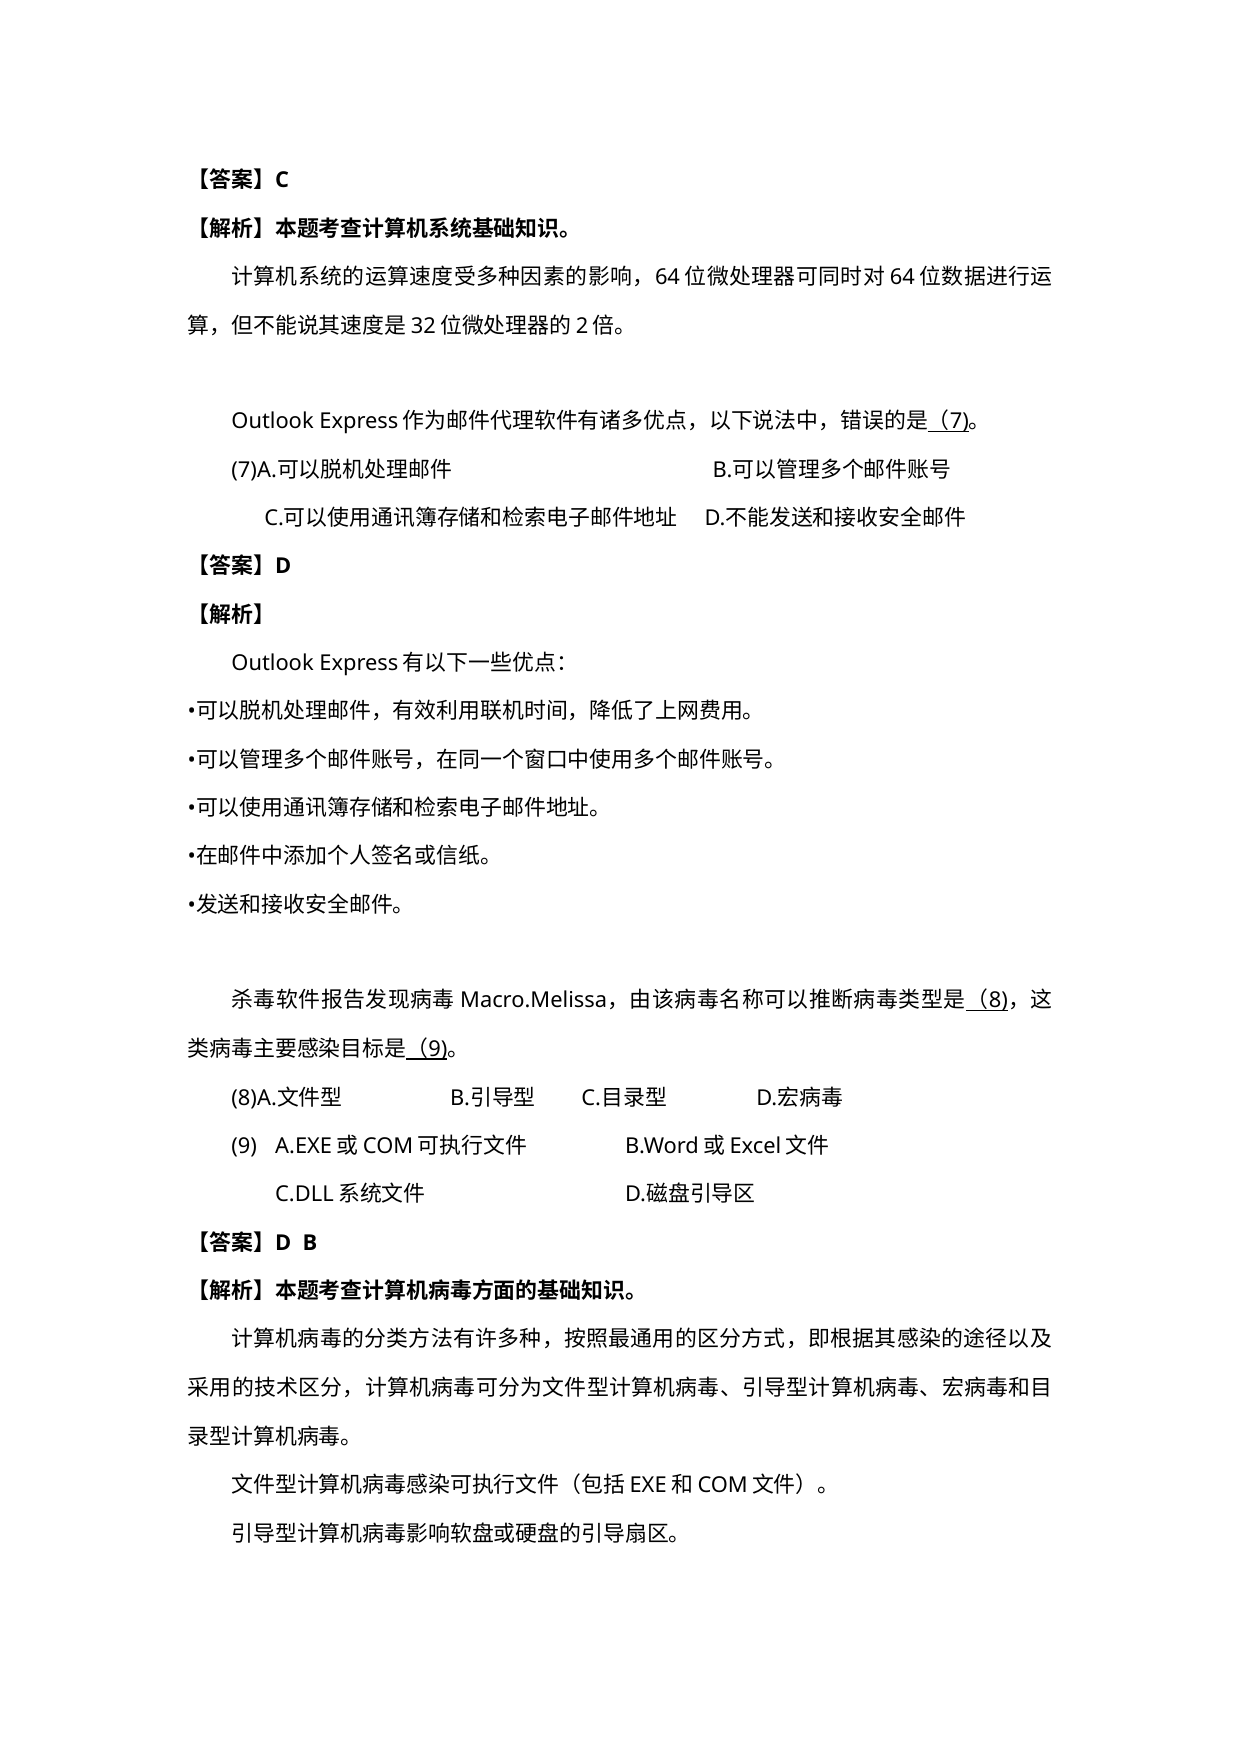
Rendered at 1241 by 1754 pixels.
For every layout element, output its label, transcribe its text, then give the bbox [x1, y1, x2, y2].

text 【解析】本题考查计算机病毒方面的基础知识。 [187, 1273, 1053, 1305]
text Outlook Express作为邮件代理软件有诸多优点，以下说法中，错误的是（7)。 [187, 403, 1053, 436]
text C.可以使用通讯簿存储和检索电子邮件地址 D.不能发送和接收安全邮件 [231, 500, 1053, 532]
text Outlook Express有以下一些优点： [187, 645, 1053, 677]
text •在邮件中添加个人签名或信纸。 [187, 838, 1053, 871]
text 计算机系统的运算速度受多种因素的影响，64位微处理器可同时对64位数据进行运算，但不能说其速度是32位微处理器的2倍。 [187, 259, 1053, 340]
text •可以脱机处理邮件，有效利用联机时间，降低了上网费用。 [187, 693, 1053, 726]
text •发送和接收安全邮件。 [187, 886, 1053, 919]
text •可以使用通讯簿存储和检索电子邮件地址。 [187, 790, 1053, 822]
text 杀毒软件报告发现病毒Macro.Melissa，由该病毒名称可以推断病毒类型是（8)，这类病毒主要感染目标是（9)。 [187, 982, 1053, 1063]
text 【答案】D [187, 548, 1053, 581]
text (7)A.可以脱机处理邮件 B.可以管理多个邮件账号 [187, 451, 1053, 484]
text 【答案】D B [187, 1224, 1053, 1257]
text 【答案】C [187, 162, 1053, 194]
text (9) A.EXE或COM可执行文件 B.Word或Excel文件 [187, 1128, 1053, 1160]
text (8)A.文件型 B.引导型 C.目录型 D.宏病毒 [187, 1079, 1053, 1112]
text •可以管理多个邮件账号，在同一个窗口中使用多个邮件账号。 [187, 741, 1053, 774]
text 计算机病毒的分类方法有许多种，按照最通用的区分方式，即根据其感染的途径以及采用的技术区分，计算机病毒可分为文件型计算机病毒、引导型计算机病毒、宏病毒和目录型计算机病毒。 [187, 1321, 1053, 1451]
text 【解析】 [187, 596, 1053, 629]
text 引导型计算机病毒影响软盘或硬盘的引导扇区。 [187, 1515, 1053, 1548]
text 【解析】本题考查计算机系统基础知识。 [187, 210, 1053, 243]
text 文件型计算机病毒感染可执行文件（包括EXE和COM文件）。 [187, 1467, 1053, 1499]
text C.DLL系统文件 D.磁盘引导区 [231, 1176, 1053, 1208]
